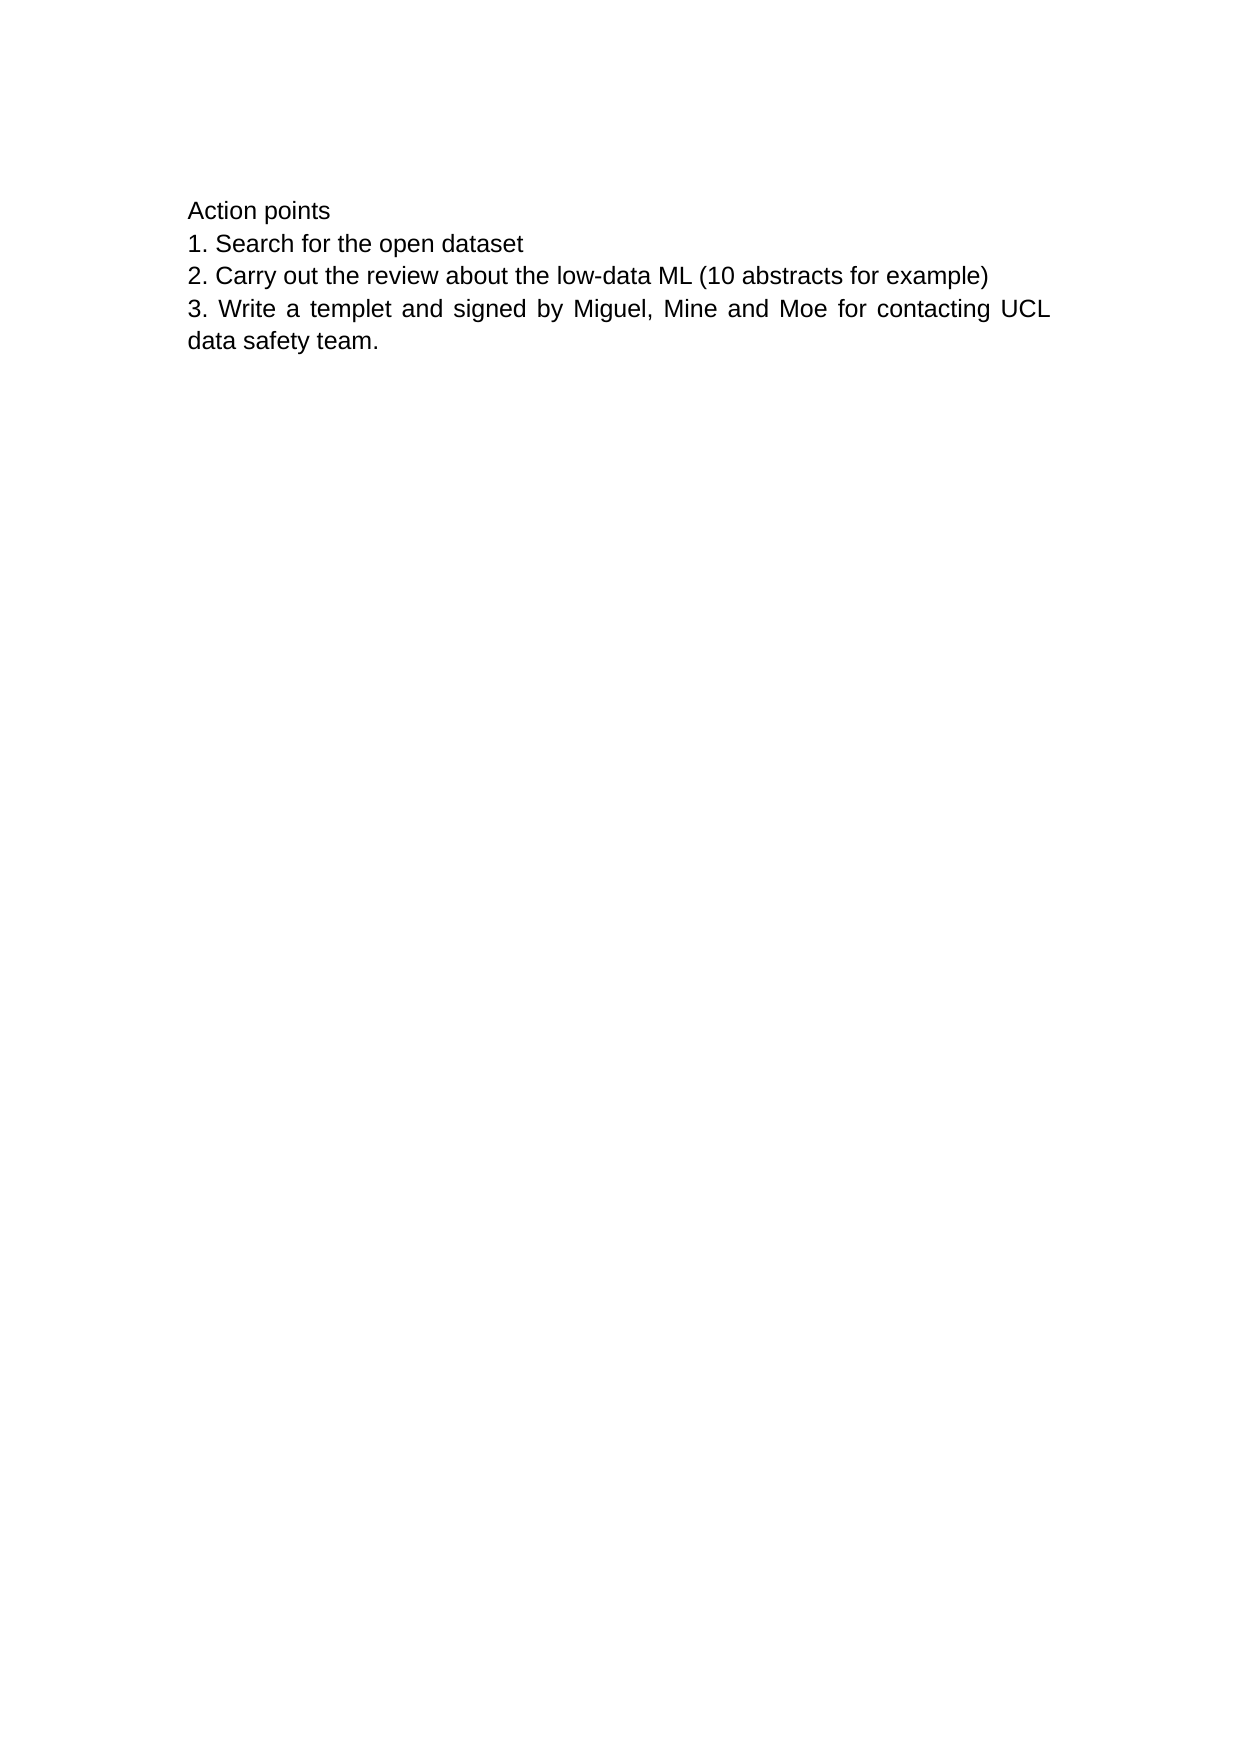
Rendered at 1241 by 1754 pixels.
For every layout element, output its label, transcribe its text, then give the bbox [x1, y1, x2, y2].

text Action points [187, 194, 1053, 227]
text 1. Search for the open dataset [187, 227, 1053, 259]
text 2. Carry out the review about the low-data ML (10 abstracts for example) [187, 259, 1053, 292]
text 3. Write a templet and signed by Miguel, Mine and Moe for contacting UCL data safety team. [187, 292, 1053, 357]
